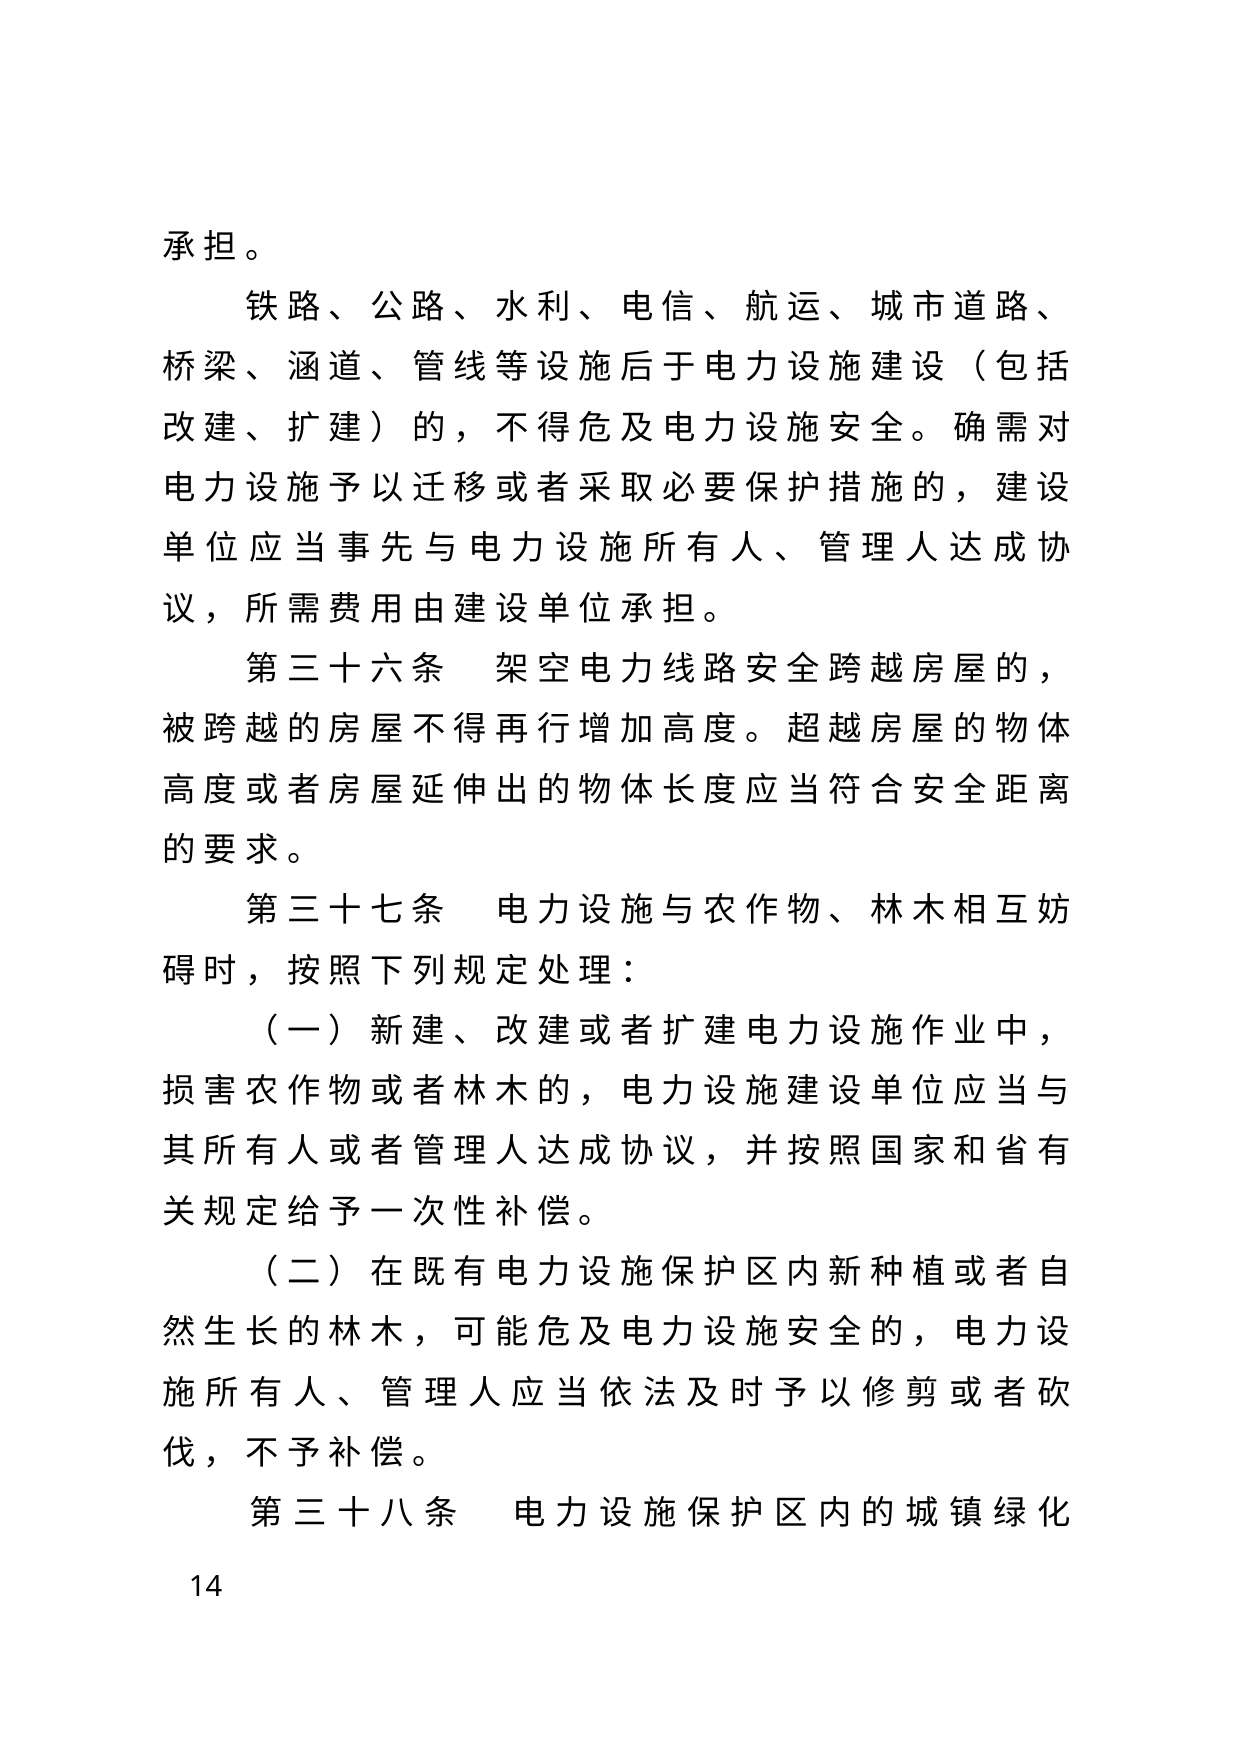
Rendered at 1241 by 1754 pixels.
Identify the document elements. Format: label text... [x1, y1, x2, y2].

text 第三十六条 架空电力线路安全跨越房屋的，被跨越的房屋不得再行增加高度。超越房屋的物体高度或者房屋延伸出的物体长度应当符合安全距离的要求。 [162, 636, 1078, 877]
text 铁路、公路、水利、电信、航运、城市道路、桥梁、涵道、管线等设施后于电力设施建设（包括改建、扩建）的，不得危及电力设施安全。确需对电力设施予以迁移或者采取必要保护措施的，建设单位应当事先与电力设施所有人、管理人达成协议，所需费用由建设单位承担。 [162, 274, 1078, 636]
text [162, 1480, 1078, 1540]
text （一）新建、改建或者扩建电力设施作业中，损害农作物或者林木的，电力设施建设单位应当与其所有人或者管理人达成协议，并按照国家和省有关规定给予一次性补偿。 [162, 998, 1078, 1239]
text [162, 213, 1078, 274]
text 第三十七条 电力设施与农作物、林木相互妨碍时，按照下列规定处理： [162, 877, 1078, 998]
text （二）在既有电力设施保护区内新种植或者自然生长的林木，可能危及电力设施安全的，电力设施所有人、管理人应当依法及时予以修剪或者砍伐，不予补偿。 [162, 1239, 1078, 1480]
